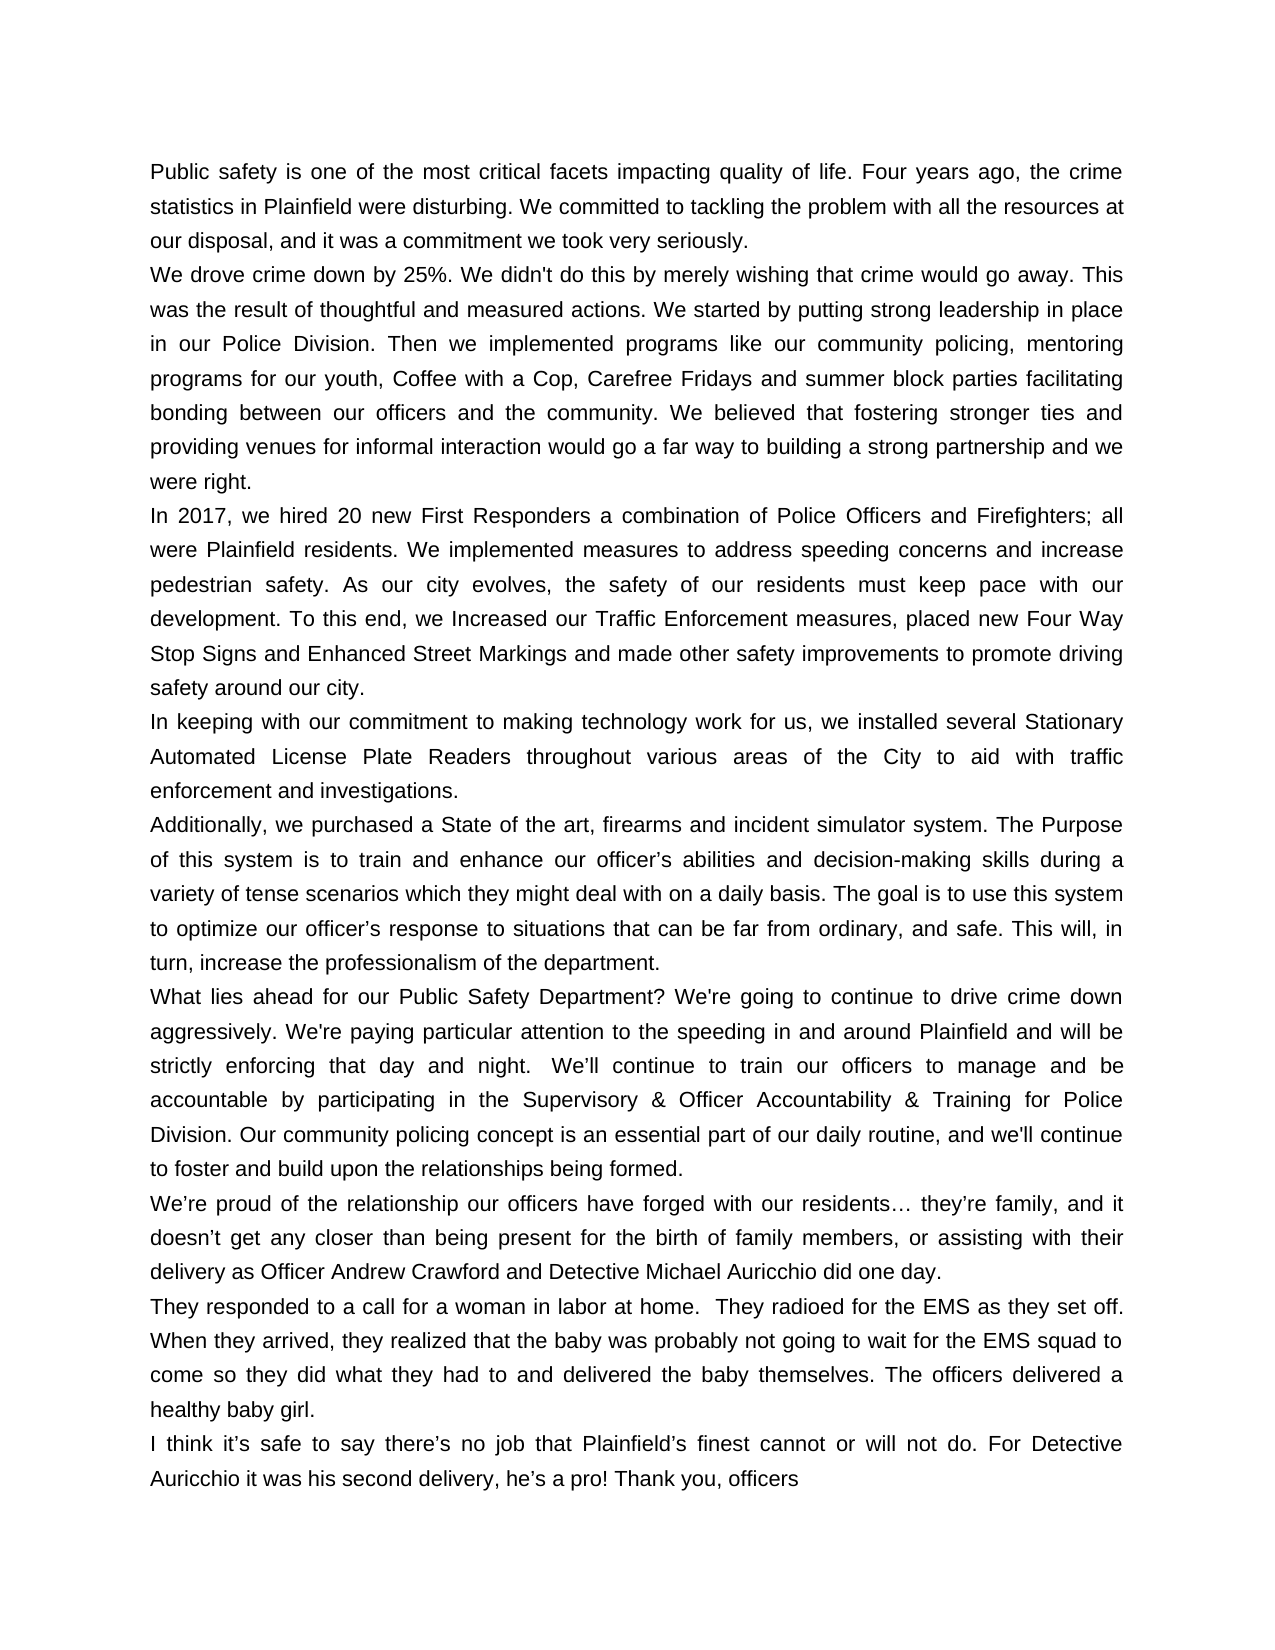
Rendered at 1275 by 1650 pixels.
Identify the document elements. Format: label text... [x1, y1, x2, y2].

text We’re proud of the relationship our officers have forged with our residents… they’re family, and it doesn’t get any closer than being present for the birth of family members, or assisting with their delivery as Officer Andrew Crawford and Detective Michael Auricchio did one day. [150, 1181, 1125, 1284]
text In keeping with our commitment to making technology work for us, we installed several Stationary Automated License Plate Readers throughout various areas of the City to aid with traffic enforcement and investigations. [150, 700, 1125, 803]
text We drove crime down by 25%. We didn't do this by merely wishing that crime would go away. This was the result of thoughtful and measured actions. We started by putting strong leadership in place in our Police Division. Then we implemented programs like our community policing, mentoring programs for our youth, Coffee with a Cop, Carefree Fridays and summer block parties facilitating bonding between our officers and the community. We believed that fostering stronger ties and providing venues for informal interaction would go a far way to building a strong partnership and we were right. [150, 253, 1125, 494]
text I think it’s safe to say there’s no job that Plainfield’s finest cannot or will not do. For Detective Auricchio it was his second delivery, he’s a pro! Thank you, officers [150, 1422, 1125, 1491]
text They responded to a call for a woman in labor at home. They radioed for the EMS as they set off. When they arrived, they realized that the baby was probably not going to wait for the EMS squad to come so they did what they had to and delivered the baby themselves. The officers delivered a healthy baby girl. [150, 1284, 1125, 1422]
text Additionally, we purchased a State of the art, firearms and incident simulator system. The Purpose of this system is to train and enhance our officer’s abilities and decision-making skills during a variety of tense scenarios which they might deal with on a daily basis. The goal is to use this system to optimize our officer’s response to situations that can be far from ordinary, and safe. This will, in turn, increase the professionalism of the department. [150, 803, 1125, 975]
text What lies ahead for our Public Safety Department? We're going to continue to drive crime down aggressively. We're paying particular attention to the speeding in and around Plainfield and will be strictly enforcing that day and night. We’ll continue to train our officers to manage and be accountable by participating in the Supervisory & Officer Accountability & Training for Police Division. Our community policing concept is an essential part of our daily routine, and we'll continue to foster and build upon the relationships being formed. [150, 975, 1125, 1181]
text In 2017, we hired 20 new First Responders a combination of Police Officers and Firefighters; all were Plainfield residents. We implemented measures to address speeding concerns and increase pedestrian safety. As our city evolves, the safety of our residents must keep pace with our development. To this end, we Increased our Traffic Enforcement measures, placed new Four Way Stop Signs and Enhanced Street Markings and made other safety improvements to promote driving safety around our city. [150, 494, 1125, 700]
text Public safety is one of the most critical facets impacting quality of life. Four years ago, the crime statistics in Plainfield were disturbing. We committed to tackling the problem with all the resources at our disposal, and it was a commitment we took very seriously. [150, 150, 1125, 253]
